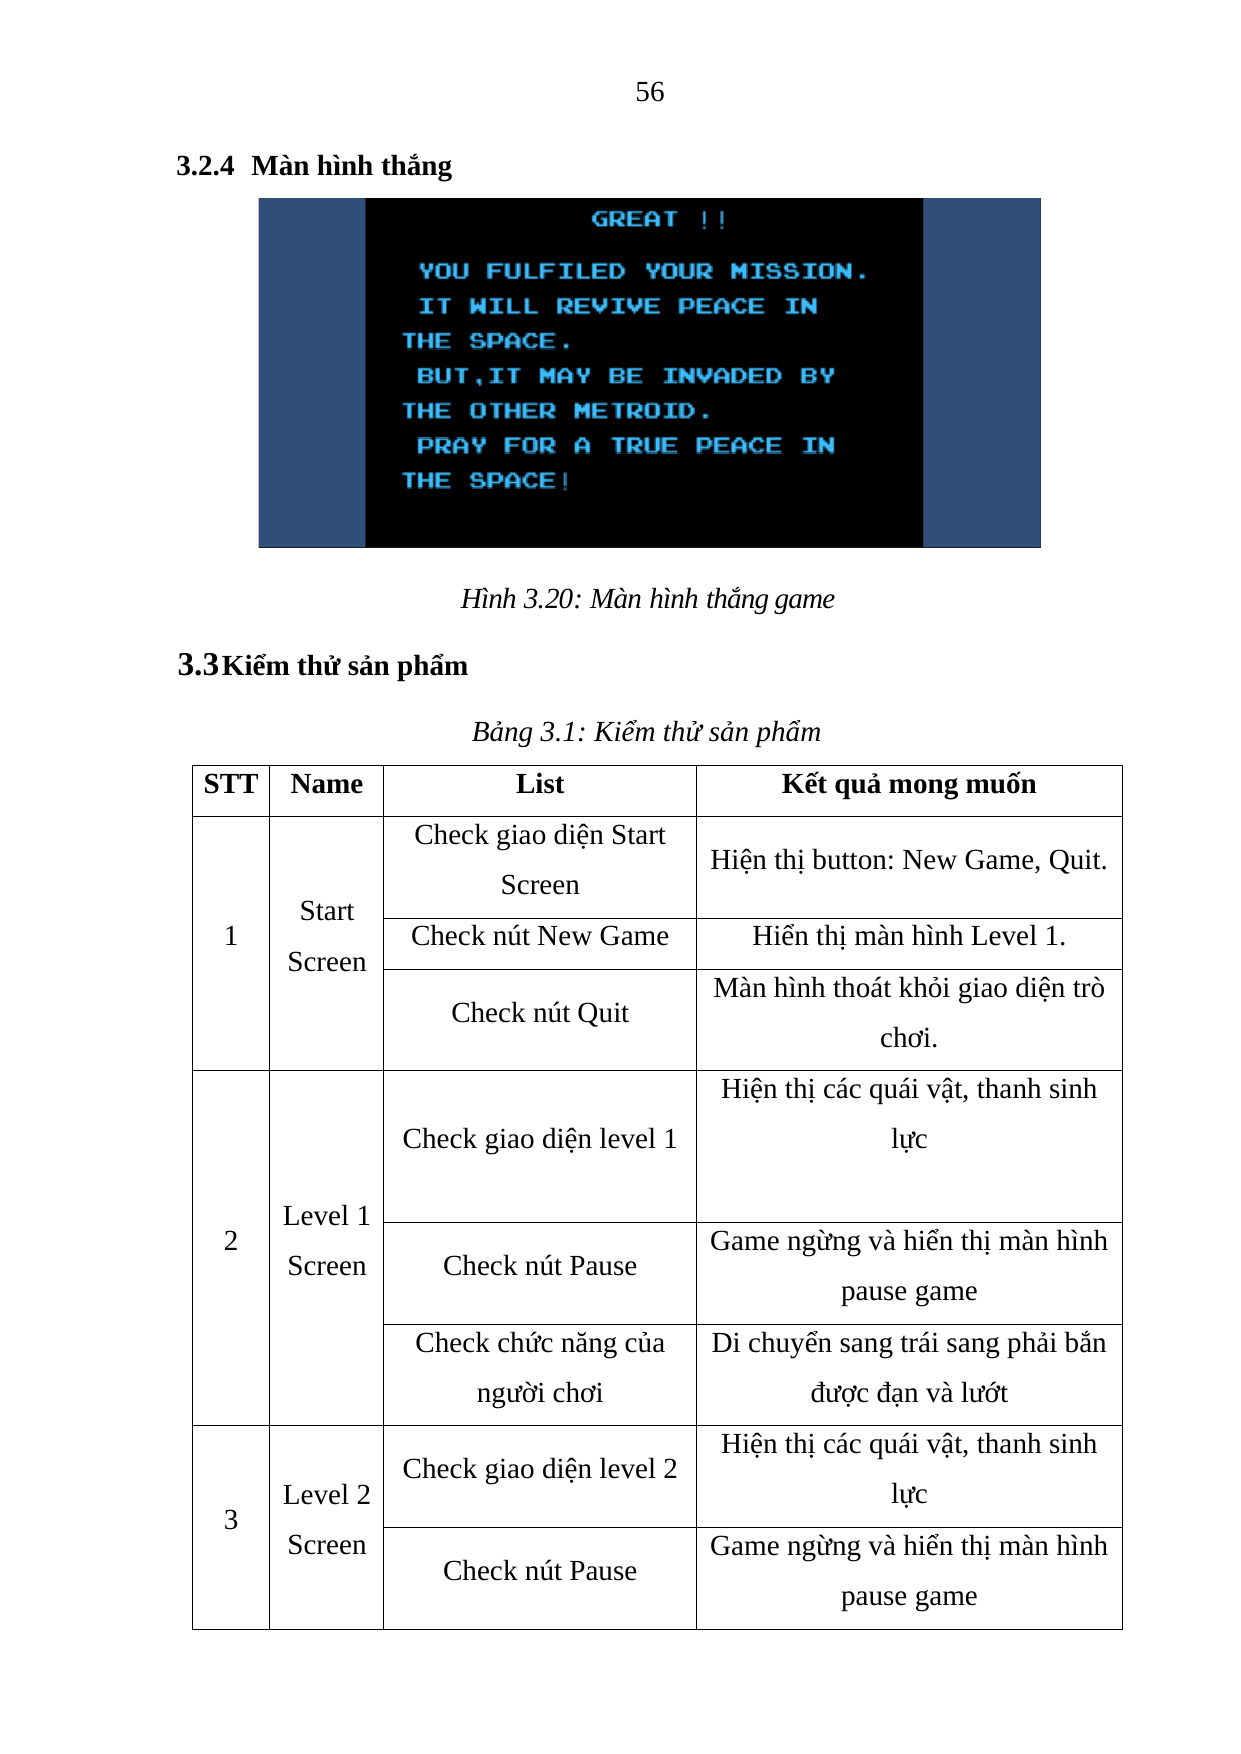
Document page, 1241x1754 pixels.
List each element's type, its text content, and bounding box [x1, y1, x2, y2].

table_cell Check chức năng của người chơi [384, 1325, 696, 1425]
table_header List [384, 766, 696, 816]
picture [258, 198, 1041, 548]
table_cell Check nút Quit [384, 970, 696, 1070]
table_header Name [270, 766, 383, 816]
table_cell Start Screen [270, 817, 383, 1070]
table_cell Check giao diện level 1 [384, 1071, 696, 1222]
table_cell 3 [193, 1426, 269, 1628]
table_cell Game ngừng và hiển thị màn hình pause game [697, 1223, 1122, 1324]
table_cell Hiện thị các quái vật, thanh sinh lực [697, 1071, 1122, 1222]
text Hình 3.20: Màn hình thắng game [177, 582, 1122, 615]
table_cell Hiển thị màn hình Level 1. [697, 919, 1122, 969]
table_header STT [193, 766, 269, 816]
subtitle Kiểm thử sản phẩm [177, 644, 1118, 683]
table_cell Check nút New Game [384, 919, 696, 969]
text Bảng 3.1: Kiểm thử sản phẩm [177, 714, 1118, 748]
table_cell Check nút Pause [384, 1223, 696, 1324]
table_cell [697, 1528, 1122, 1628]
table_cell Check nút Pause [384, 1528, 696, 1628]
table_cell Level 1 Screen [270, 1071, 383, 1425]
table_cell Hiện thị các quái vật, thanh sinh lực [697, 1426, 1122, 1527]
table_cell Check giao diện level 2 [384, 1426, 696, 1527]
table_cell 1 [193, 817, 269, 1070]
table_cell Màn hình thoát khỏi giao diện trò chơi. [697, 970, 1122, 1070]
table_cell Level 2 Screen [270, 1426, 383, 1628]
table_cell 2 [193, 1071, 269, 1425]
table_cell Hiện thị button: New Game, Quit. [697, 817, 1122, 917]
table_header Kết quả mong muốn [697, 766, 1122, 816]
table_cell Check giao diện Start Screen [384, 817, 696, 917]
subtitle Màn hình thắng [176, 148, 1118, 181]
table_cell Di chuyển sang trái sang phải bắn được đạn và lướt [697, 1325, 1122, 1425]
